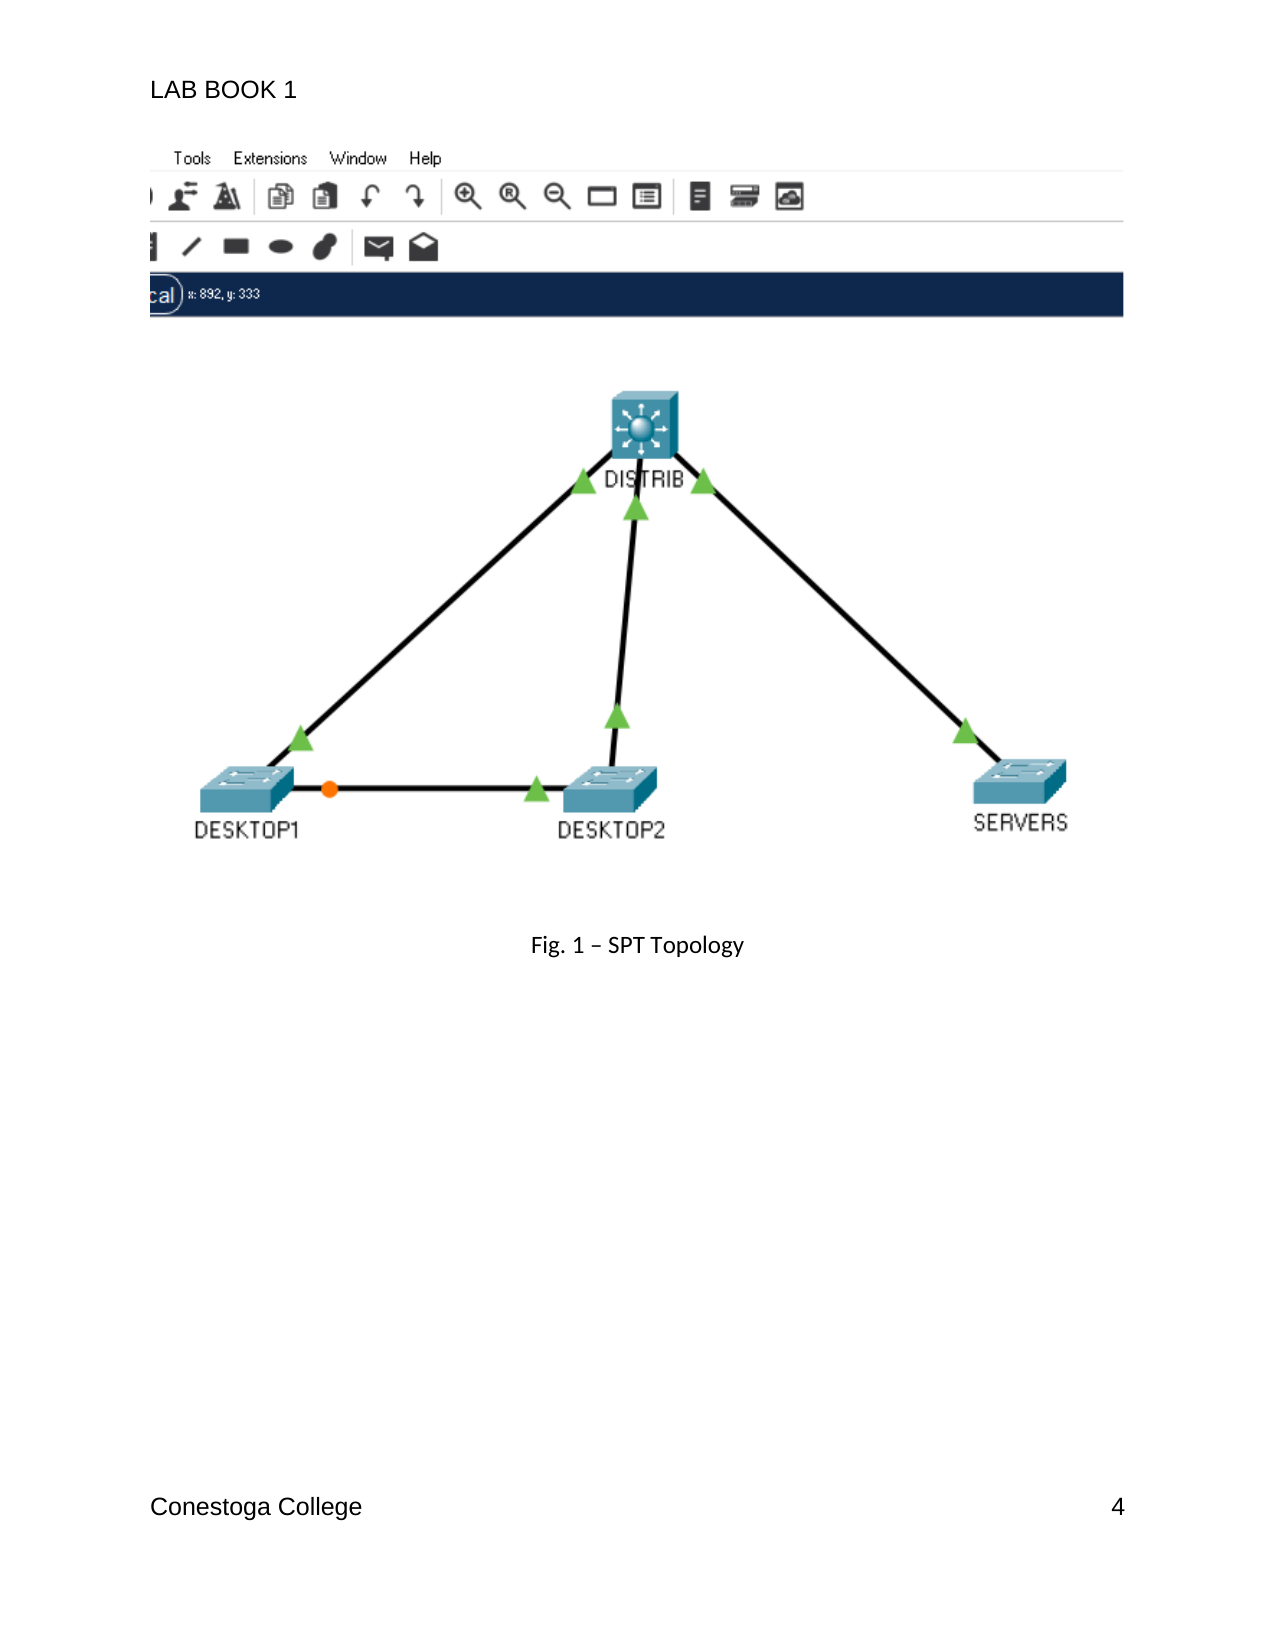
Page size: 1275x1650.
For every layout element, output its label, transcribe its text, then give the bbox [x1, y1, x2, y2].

text Fig. 1 – SPT Topology [150, 929, 1125, 959]
picture [150, 150, 1124, 908]
